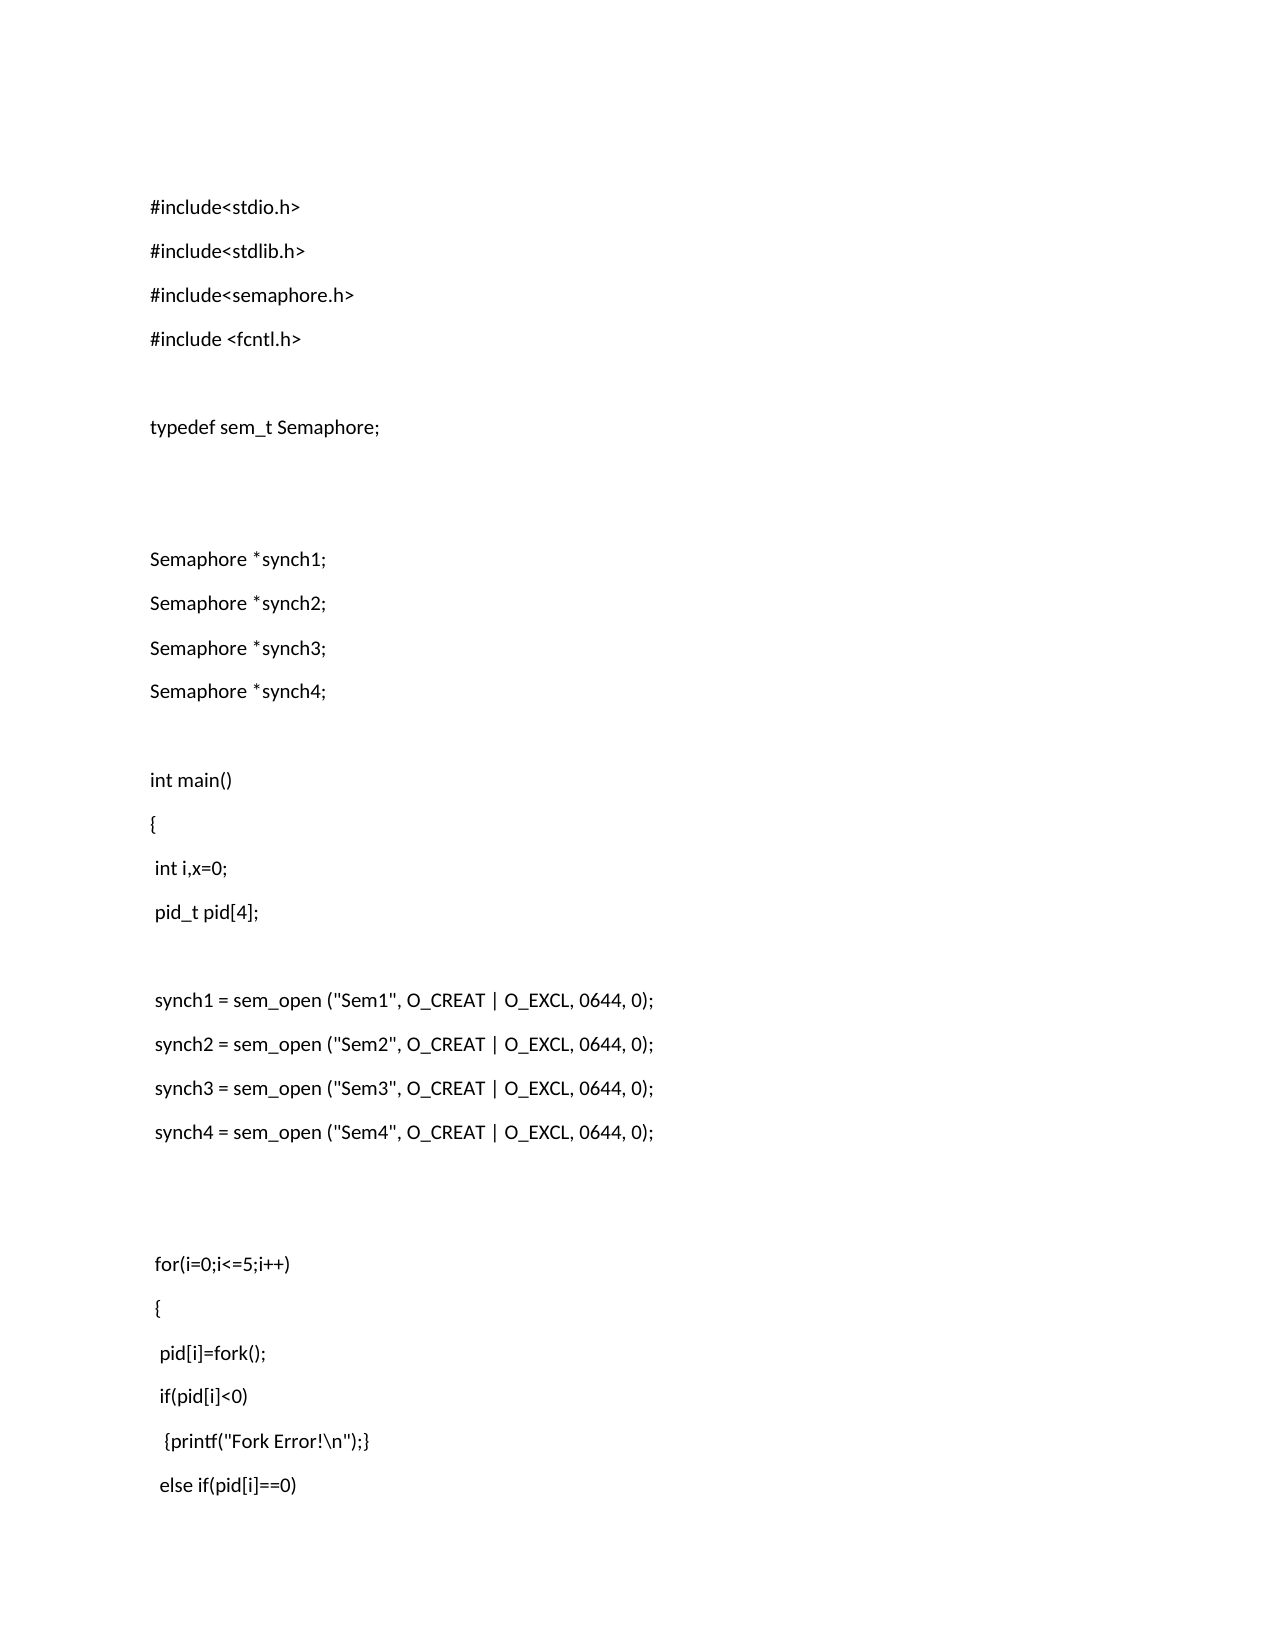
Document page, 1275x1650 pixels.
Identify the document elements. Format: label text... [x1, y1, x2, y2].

text synch3 = sem_open ("Sem3", O_CREAT | O_EXCL, 0644, 0); [150, 1075, 1125, 1101]
text #include<semaphore.h> [150, 282, 1125, 308]
text else if(pid[i]==0) [150, 1472, 1125, 1497]
text Semaphore *synch3; [150, 635, 1125, 660]
text synch2 = sem_open ("Sem2", O_CREAT | O_EXCL, 0644, 0); [150, 1031, 1125, 1057]
text Semaphore *synch1; [150, 547, 1125, 572]
text typedef sem_t Semaphore; [150, 414, 1125, 440]
text synch1 = sem_open ("Sem1", O_CREAT | O_EXCL, 0644, 0); [150, 987, 1125, 1013]
text for(i=0;i<=5;i++) [150, 1252, 1125, 1277]
text Semaphore *synch2; [150, 591, 1125, 616]
text {printf("Fork Error!\n");} [150, 1428, 1125, 1453]
text #include<stdlib.h> [150, 238, 1125, 263]
text { [150, 811, 1125, 836]
text pid_t pid[4]; [150, 899, 1125, 924]
text synch4 = sem_open ("Sem4", O_CREAT | O_EXCL, 0644, 0); [150, 1119, 1125, 1145]
text #include<stdio.h> [150, 194, 1125, 219]
text { [150, 1296, 1125, 1321]
text pid[i]=fork(); [150, 1340, 1125, 1365]
text int main() [150, 767, 1125, 792]
text if(pid[i]<0) [150, 1384, 1125, 1409]
text int i,x=0; [150, 855, 1125, 880]
text Semaphore *synch4; [150, 679, 1125, 704]
text #include <fcntl.h> [150, 326, 1125, 352]
